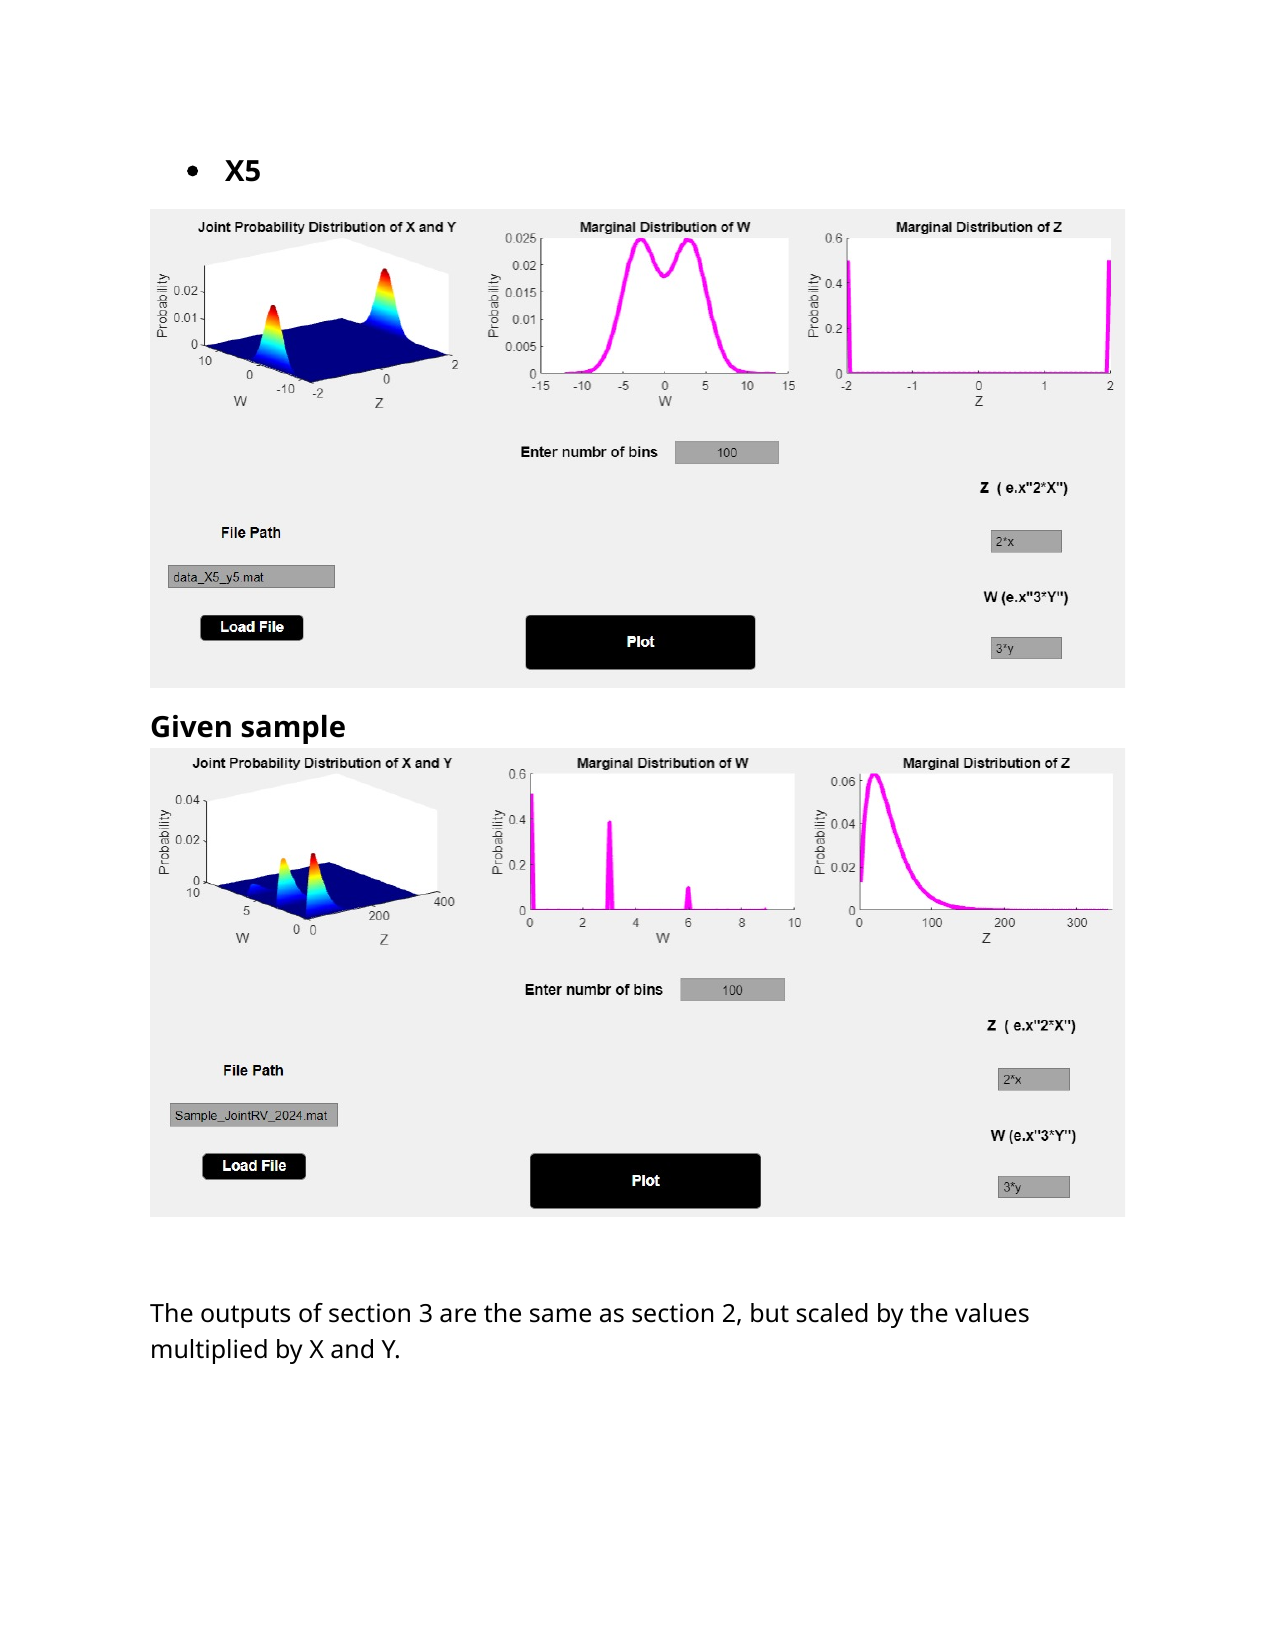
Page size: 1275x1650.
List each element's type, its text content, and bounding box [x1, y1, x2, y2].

picture [150, 209, 1125, 688]
text Given sample [150, 707, 1125, 748]
text The outputs of section 3 are the same as section 2, but scaled by the values multiplied by X and Y. [150, 1295, 1125, 1366]
picture [150, 748, 1125, 1217]
list X5 [187, 150, 1125, 190]
